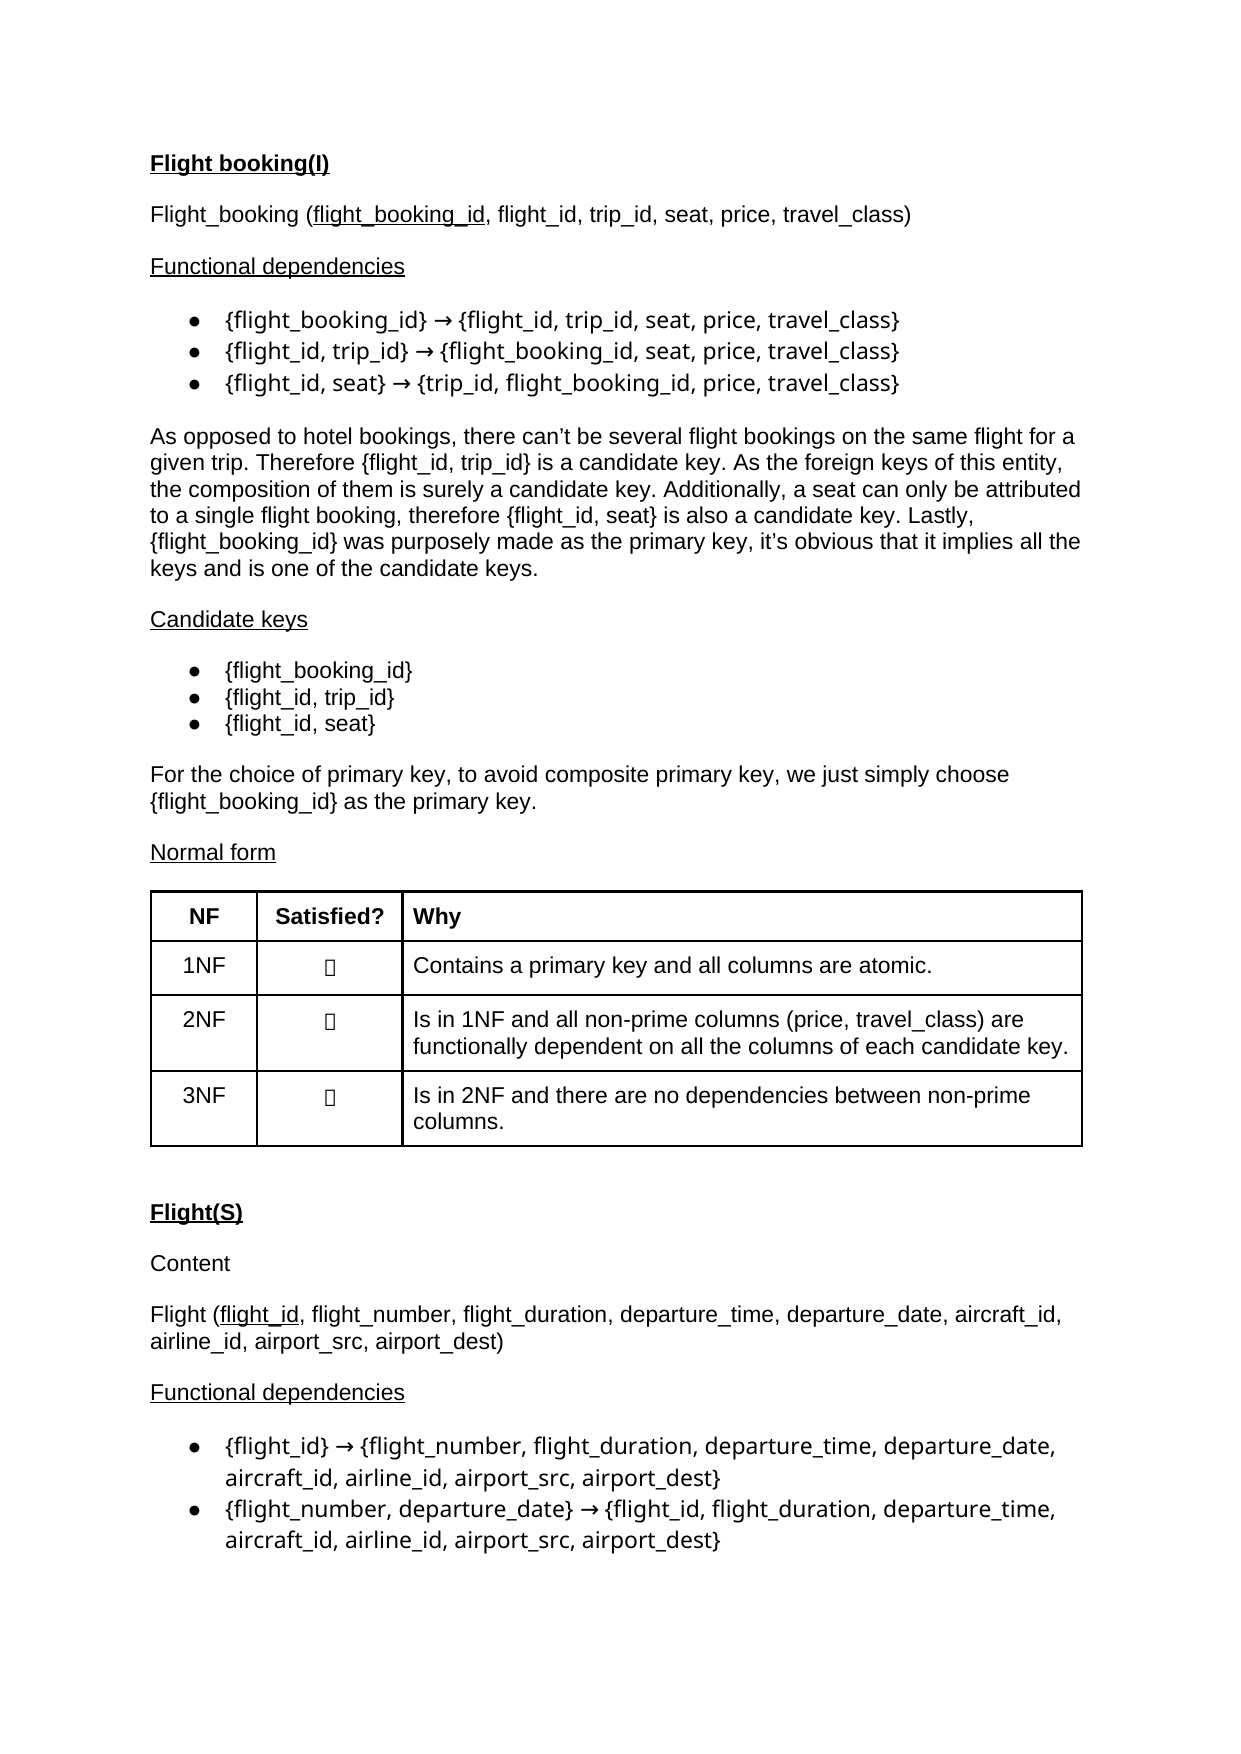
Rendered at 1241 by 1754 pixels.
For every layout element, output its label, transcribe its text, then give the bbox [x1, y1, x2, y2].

text Flight (flight_id, flight_number, flight_duration, departure_time, departure_date, aircraft_id, airline_id, airport_src, airport_dest) [150, 1301, 1090, 1354]
table_cell ✅ [258, 996, 401, 1069]
text For the choice of primary key, to avoid composite primary key, we just simply choose {flight_booking_id} as the primary key. [150, 761, 1090, 814]
text Content [150, 1250, 1090, 1276]
list {flight_id, seat} [187, 710, 1090, 736]
list {flight_id, trip_id} [187, 684, 1090, 710]
text Functional dependencies [150, 253, 1090, 279]
list {flight_booking_id} → {flight_id, trip_id, seat, price, travel_class} [187, 304, 1090, 335]
list {flight_booking_id} [187, 657, 1090, 684]
text Candidate keys [150, 606, 1090, 632]
table_cell 1NF [152, 942, 256, 994]
text Normal form [150, 839, 1090, 865]
text Functional dependencies [150, 1379, 1090, 1405]
text Flight(S) [150, 1198, 1090, 1225]
table_header NF [152, 893, 256, 940]
table_cell 3NF [152, 1072, 256, 1145]
list {flight_id} → {flight_number, flight_duration, departure_time, departure_date, aircraft_id, airline_id, airport_src, airport_dest} [187, 1430, 1090, 1493]
table_cell ✅ [258, 942, 401, 994]
table_cell ✅ [258, 1072, 401, 1145]
text As opposed to hotel bookings, there can’t be several flight bookings on the same flight for a given trip. Therefore {flight_id, trip_id} is a candidate key. As the foreign keys of this entity, the composition of them is surely a candidate key. Additionally, a seat can only be attributed to a single flight booking, therefore {flight_id, seat} is also a candidate key. Lastly, {flight_booking_id} was purposely made as the primary key, it’s obvious that it implies all the keys and is one of the candidate keys. [150, 423, 1090, 581]
table_cell Contains a primary key and all columns are atomic. [404, 942, 1081, 994]
list {flight_id, trip_id} → {flight_booking_id, seat, price, travel_class} [187, 335, 1090, 367]
list {flight_number, departure_date} → {flight_id, flight_duration, departure_time, aircraft_id, airline_id, airport_src, airport_dest} [187, 1493, 1090, 1555]
text Flight_booking (flight_booking_id, flight_id, trip_id, seat, price, travel_class) [150, 201, 1090, 228]
text Flight booking(I) [150, 150, 1090, 176]
table_cell 2NF [152, 996, 256, 1069]
table_cell Is in 1NF and all non-prime columns (price, travel_class) are functionally dependent on all the columns of each candidate key. [404, 996, 1081, 1069]
list {flight_id, seat} → {trip_id, flight_booking_id, price, travel_class} [187, 367, 1090, 398]
table_cell Is in 2NF and there are no dependencies between non-prime columns. [404, 1072, 1081, 1145]
table_header Why [404, 893, 1081, 940]
table_header Satisfied? [258, 893, 401, 940]
